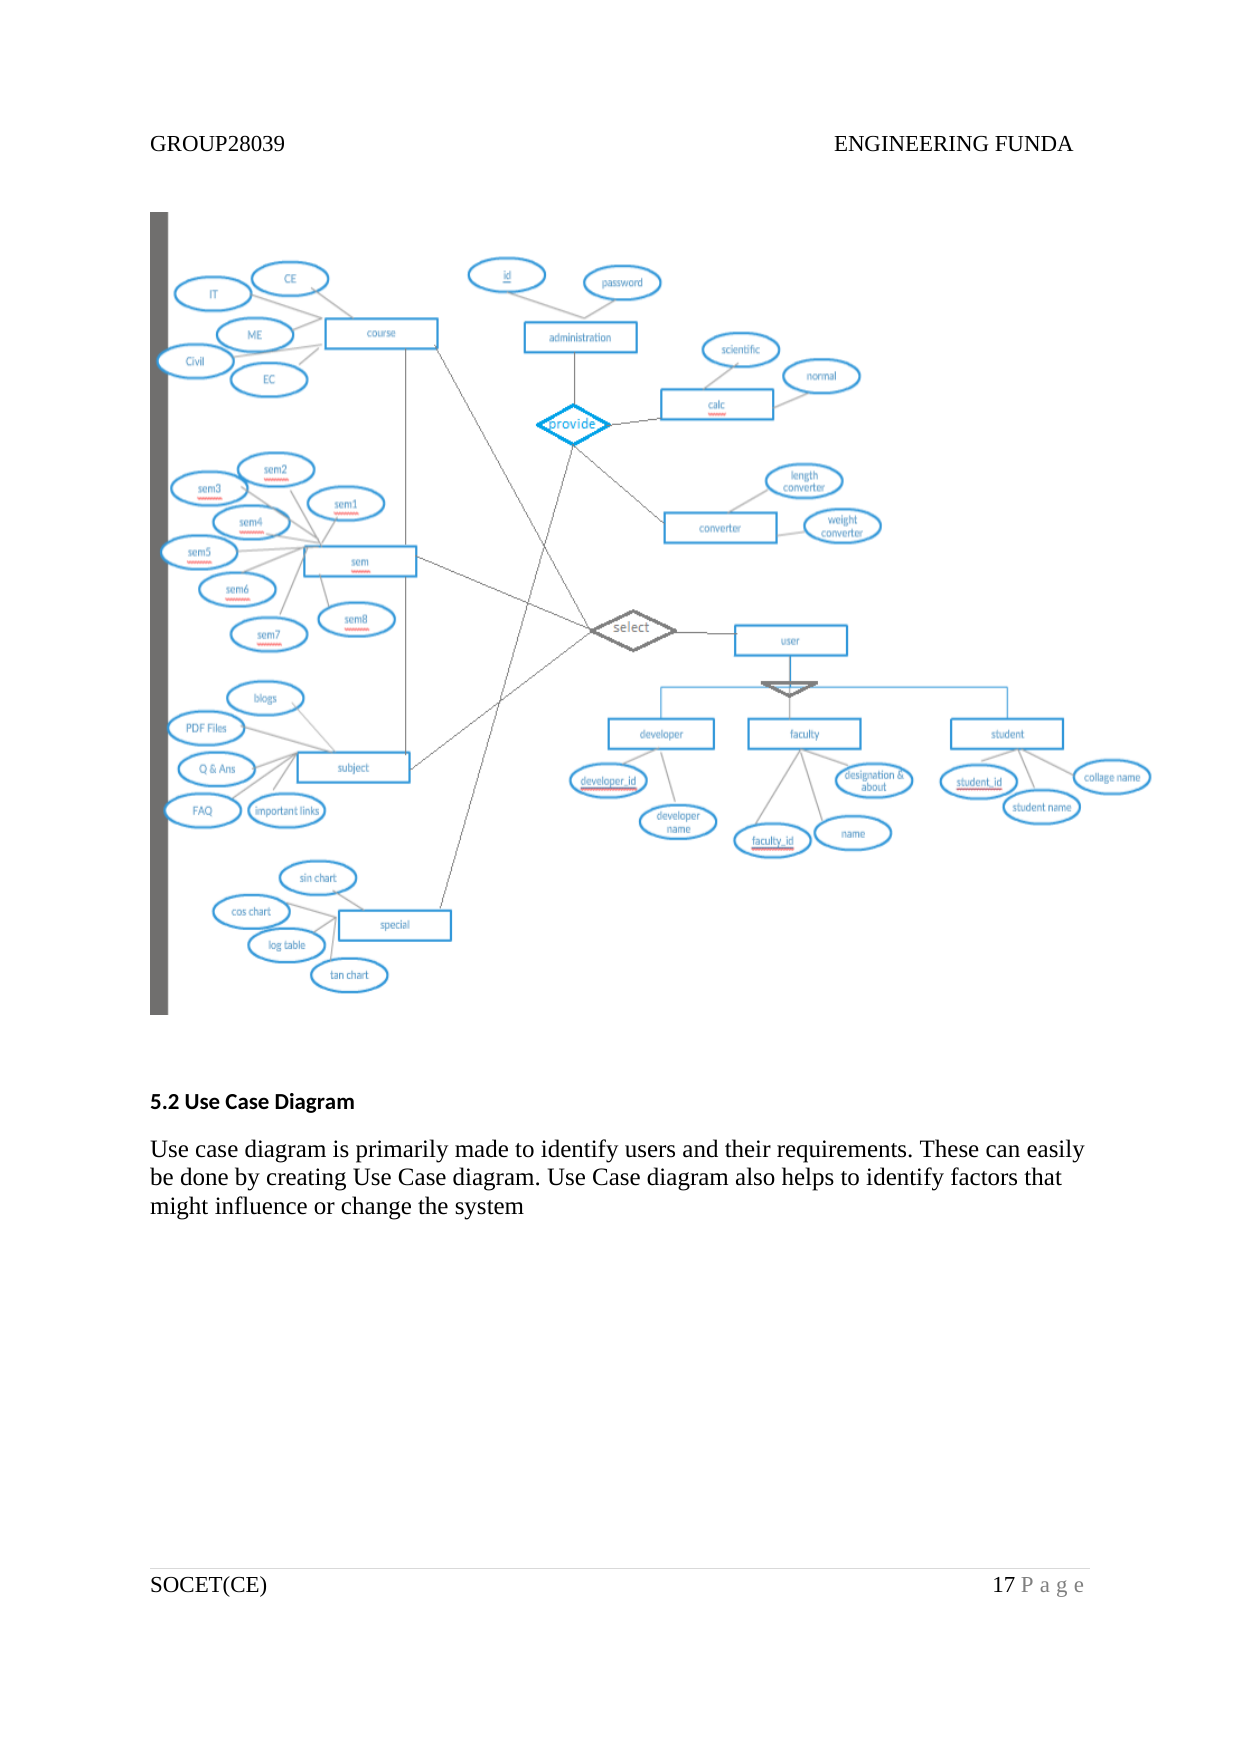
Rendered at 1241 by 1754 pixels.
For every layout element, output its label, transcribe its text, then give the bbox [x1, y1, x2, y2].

text Use case diagram is primarily made to identify users and their requirements. These can easily be done by creating Use Case diagram. Use Case diagram also helps to identify factors that might influence or change the system [150, 1134, 1090, 1220]
text 5.2 Use Case Diagram [150, 1087, 1090, 1115]
picture [150, 212, 1213, 1015]
